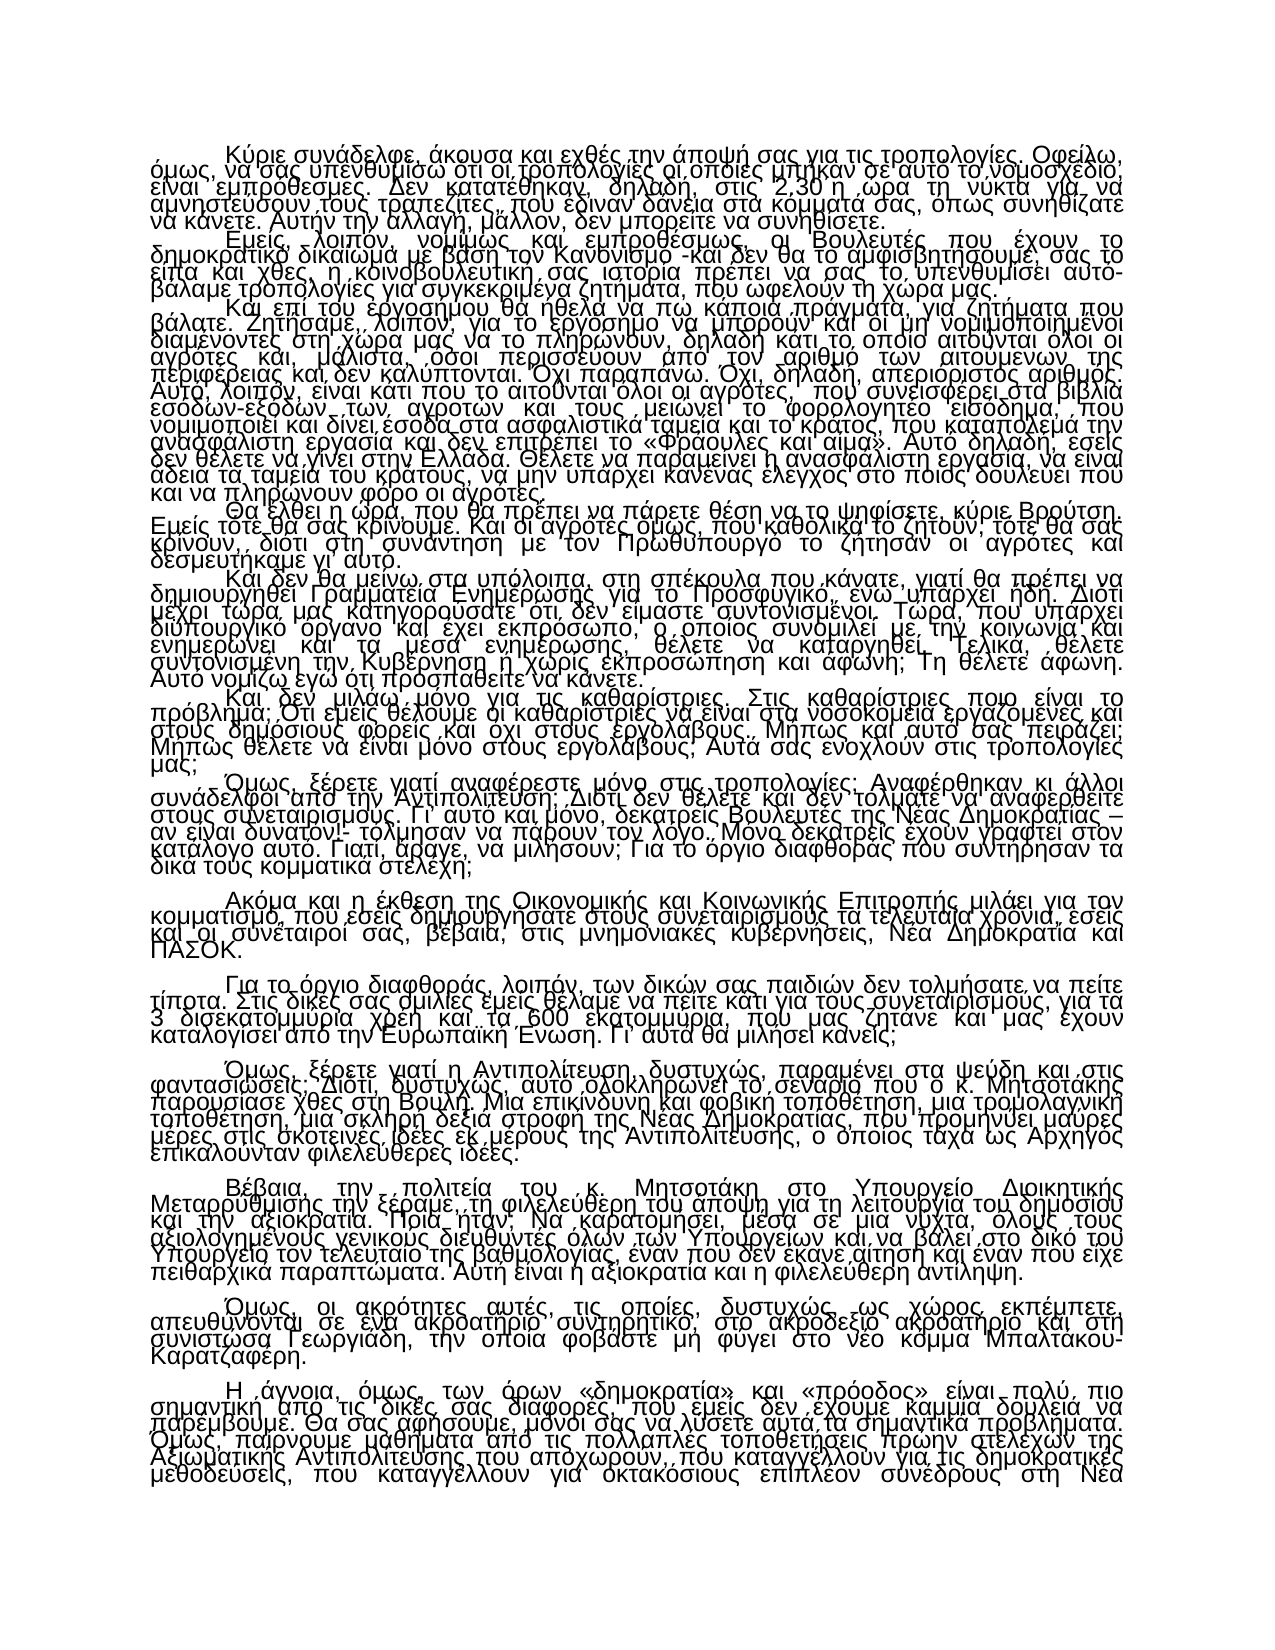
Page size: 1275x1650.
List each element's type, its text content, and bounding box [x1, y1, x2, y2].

text Όμως, ξέρετε γιατί η Αντιπολίτευση, δυστυχώς, παραμένει στα ψεύδη και στις φαντασιώσεις; Διότι, δυστυχώς, αυτό ολοκληρώνει το σενάριο που ο κ. Μητσοτάκης παρουσίασε χθες στη Βουλή. Μια επικίνδυνη και φοβική τοποθέτηση, μια τρομολαγνική τοποθέτηση, μια σκληρή δεξιά στροφή της Νέας Δημοκρατίας, που προμηνύει μαύρες μέρες στις σκοτεινές ιδέες εκ μέρους της Αντιπολίτευσης, ο οποίος τάχα ως Αρχηγός επικαλούνταν φιλελεύθερες ιδέες. [150, 1065, 1125, 1167]
text Όμως, οι ακρότητες αυτές, τις οποίες, δυστυχώς, ως χώρος εκπέμπετε, απευθύνονται σε ένα ακροατήριο συντηρητικό, στο ακροδεξιό ακροατήριο και στη συνιστώσα Γεωργιάδη, την οποία φοβάστε μη φύγει στο νέο κόμμα Μπαλτάκου-Καρατζαφέρη. [150, 1302, 1125, 1370]
text Κύριε συνάδελφε, άκουσα και εχθές την άποψή σας για τις τροπολογίες. Οφείλω, όμως, να σας υπενθυμίσω ότι οι τροπολογίες οι οποίες μπήκαν σε αυτό το νομοσχέδιο, είναι εμπρόθεσμες. Δεν κατατέθηκαν, δηλαδή, στις 2.30΄η ώρα τη νύκτα για να αμνηστεύσουν τους τραπεζίτες, που έδιναν δάνεια στα κόμματά σας, όπως συνηθίζατε να κάνετε. Αυτήν την αλλαγή, μάλλον, δεν μπορείτε να συνηθίσετε. [150, 150, 1125, 235]
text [150, 1386, 1125, 1488]
text Εμείς, λοιπόν, νομίμως και εμπροθέσμως, οι Βουλευτές που έχουν το δημοκρατικό δικαίωμα με βάση τον Κανονισμό -και δεν θα το αμφισβητήσουμε, σας το είπα και χθες, η κοινοβουλευτική σας ιστορία πρέπει να σας το υπενθυμίσει αυτό- βάλαμε τροπολογίες για συγκεκριμένα ζητήματα, που ωφελούν τη χώρα μας. [150, 235, 1125, 303]
text Και δεν μιλάω μόνο για τις καθαρίστριες. Στις καθαρίστριες ποιο είναι το πρόβλημα; Ότι εμείς θέλουμε οι καθαρίστριες να είναι στα νοσοκομεία εργαζόμενες και στους δημόσιους φορείς και όχι στους εργολάβους. Μήπως και αυτό σας πειράζει; Μήπως θέλετε να είναι μόνο στους εργολάβους; Αυτά σας ενοχλούν στις τροπολογίες μας; [150, 693, 1125, 778]
text Βέβαια, την πολιτεία του κ. Μητσοτάκη στο Υπουργείο Διοικητικής Μεταρρύθμισης την ξέραμε, τη φιλελεύθερη του άποψη για τη λειτουργία του δημοσίου και την αξιοκρατία. Ποια ήταν; Να καρατομήσει, μέσα σε μια νύχτα, όλους τους αξιολογημένους γενικούς διευθυντές όλων των Υπουργείων και να βάλει στο δικό του Υπουργείο τον τελευταίο της βαθμολογίας, έναν που δεν έκανε αίτηση και έναν που είχε πειθαρχικά παραπτώματα. Αυτή είναι η αξιοκρατία και η φιλελεύθερη αντίληψη. [150, 1183, 1125, 1285]
text Θα έλθει η ώρα, που θα πρέπει να πάρετε θέση να το ψηφίσετε, κύριε Βρούτση. Εμείς τότε θα σας κρίνουμε. Και οι αγρότες όμως, που καθολικά το ζητούν, τότε θα σας κρίνουν, διότι στη συνάντηση με τον Πρωθυπουργό το ζήτησαν οι αγρότες και δεσμευτήκαμε γι’ αυτό. [150, 506, 1125, 574]
text Και επί του εργοσήμου θα ήθελα να πω κάποια πράγματα, για ζητήματα που βάλατε. Ζητήσαμε, λοιπόν, για το εργόσημο να μπορούν και οι μη νομιμοποιημένοι διαμένοντες στη χώρα μας να το πληρώνουν, δηλαδή κάτι το οποίο αιτούνται όλοι οι αγρότες και, μάλιστα, όσοι περισσεύουν από τον αριθμό των αιτούμενων της περιφέρειας και δεν καλύπτονται. Όχι παραπάνω. Όχι, δηλαδή, απεριόριστος αριθμός. Αυτό, λοιπόν, είναι κάτι που το αιτούνται όλοι οι αγρότες, που συνεισφέρει στα βιβλία εσόδων-εξόδων των αγροτών και τους μειώνει το φορολογητέο εισόδημα, που νομιμοποιεί και δίνει έσοδα στα ασφαλιστικά ταμεία και το κράτος, που καταπολεμά την ανασφάλιστη εργασία και δεν επιτρέπει το «Φράουλες και αίμα». Αυτό δηλαδή, εσείς δεν θέλετε να γίνει στην Ελλάδα. Θέλετε να παραμείνει η ανασφάλιστη εργασία, να είναι άδεια τα ταμεία του κράτους, να μην υπάρχει κανένας έλεγχος στο ποιος δουλεύει πού και να πληρώνουν φόρο οι αγρότες. [150, 303, 1125, 506]
text Για το όργιο διαφθοράς, λοιπόν, των δικών σας παιδιών δεν τολμήσατε να πείτε τίποτα. Στις δικές σας ομιλίες εμείς θέλαμε να πείτε κάτι για τους συνεταιρισμούς, για τα 3 δισεκατομμύρια χρέη και τα 600 εκατομμύρια, που μας ζητάνε και μας έχουν καταλογίσει από την Ευρωπαϊκή Ένωση. Γι’ αυτά θα μιλήσει κανείς; [150, 981, 1125, 1048]
text Ακόμα και η έκθεση της Οικονομικής και Κοινωνικής Επιτροπής μιλάει για τον κομματισμό, που εσείς δημιουργήσατε στους συνεταιρισμούς τα τελευταία χρόνια, εσείς και οι συνέταιροί σας, βέβαια, στις μνημονιακές κυβερνήσεις, Νέα Δημοκρατία και ΠΑΣΟΚ. [150, 896, 1125, 964]
text Όμως, ξέρετε γιατί αναφέρεστε μόνο στις τροπολογίες; Αναφέρθηκαν κι άλλοι συνάδελφοι από την Αντιπολίτευση; Διότι δεν θέλετε και δεν τολμάτε να αναφερθείτε στους συνεταιρισμούς. Γι’ αυτό και μόνο, δεκατρείς Βουλευτές της Νέας Δημοκρατίας –αν είναι δυνατόν!- τόλμησαν να πάρουν τον λόγο. Μόνο δεκατρείς έχουν γραφτεί στον κατάλογο αυτό. Γιατί, άραγε, να μιλήσουν; Για το όργιο διαφθοράς που συντήρησαν τα δικά τους κομματικά στελέχη; [150, 778, 1125, 879]
text Και δεν θα μείνω στα υπόλοιπα, στη σπέκουλα που κάνατε, γιατί θα πρέπει να δημιουργηθεί Γραμματεία Ενημέρωσης για το Προσφυγικό, ενώ υπάρχει ήδη. Διότι μέχρι τώρα μας κατηγορούσατε ότι δεν είμαστε συντονισμένοι. Τώρα, που υπάρχει διϋπουργικό όργανο και έχει εκπρόσωπο, ο οποίος συνομιλεί με την κοινωνία και ενημερώνει και τα μέσα ενημέρωσης, θέλετε να καταργηθεί. Τελικά, θέλετε συντονισμένη την Κυβέρνηση ή χωρίς εκπροσώπηση και άφωνη; Τη θέλετε άφωνη. Αυτό νομίζω εγώ ότι προσπαθείτε να κάνετε. [150, 574, 1125, 693]
